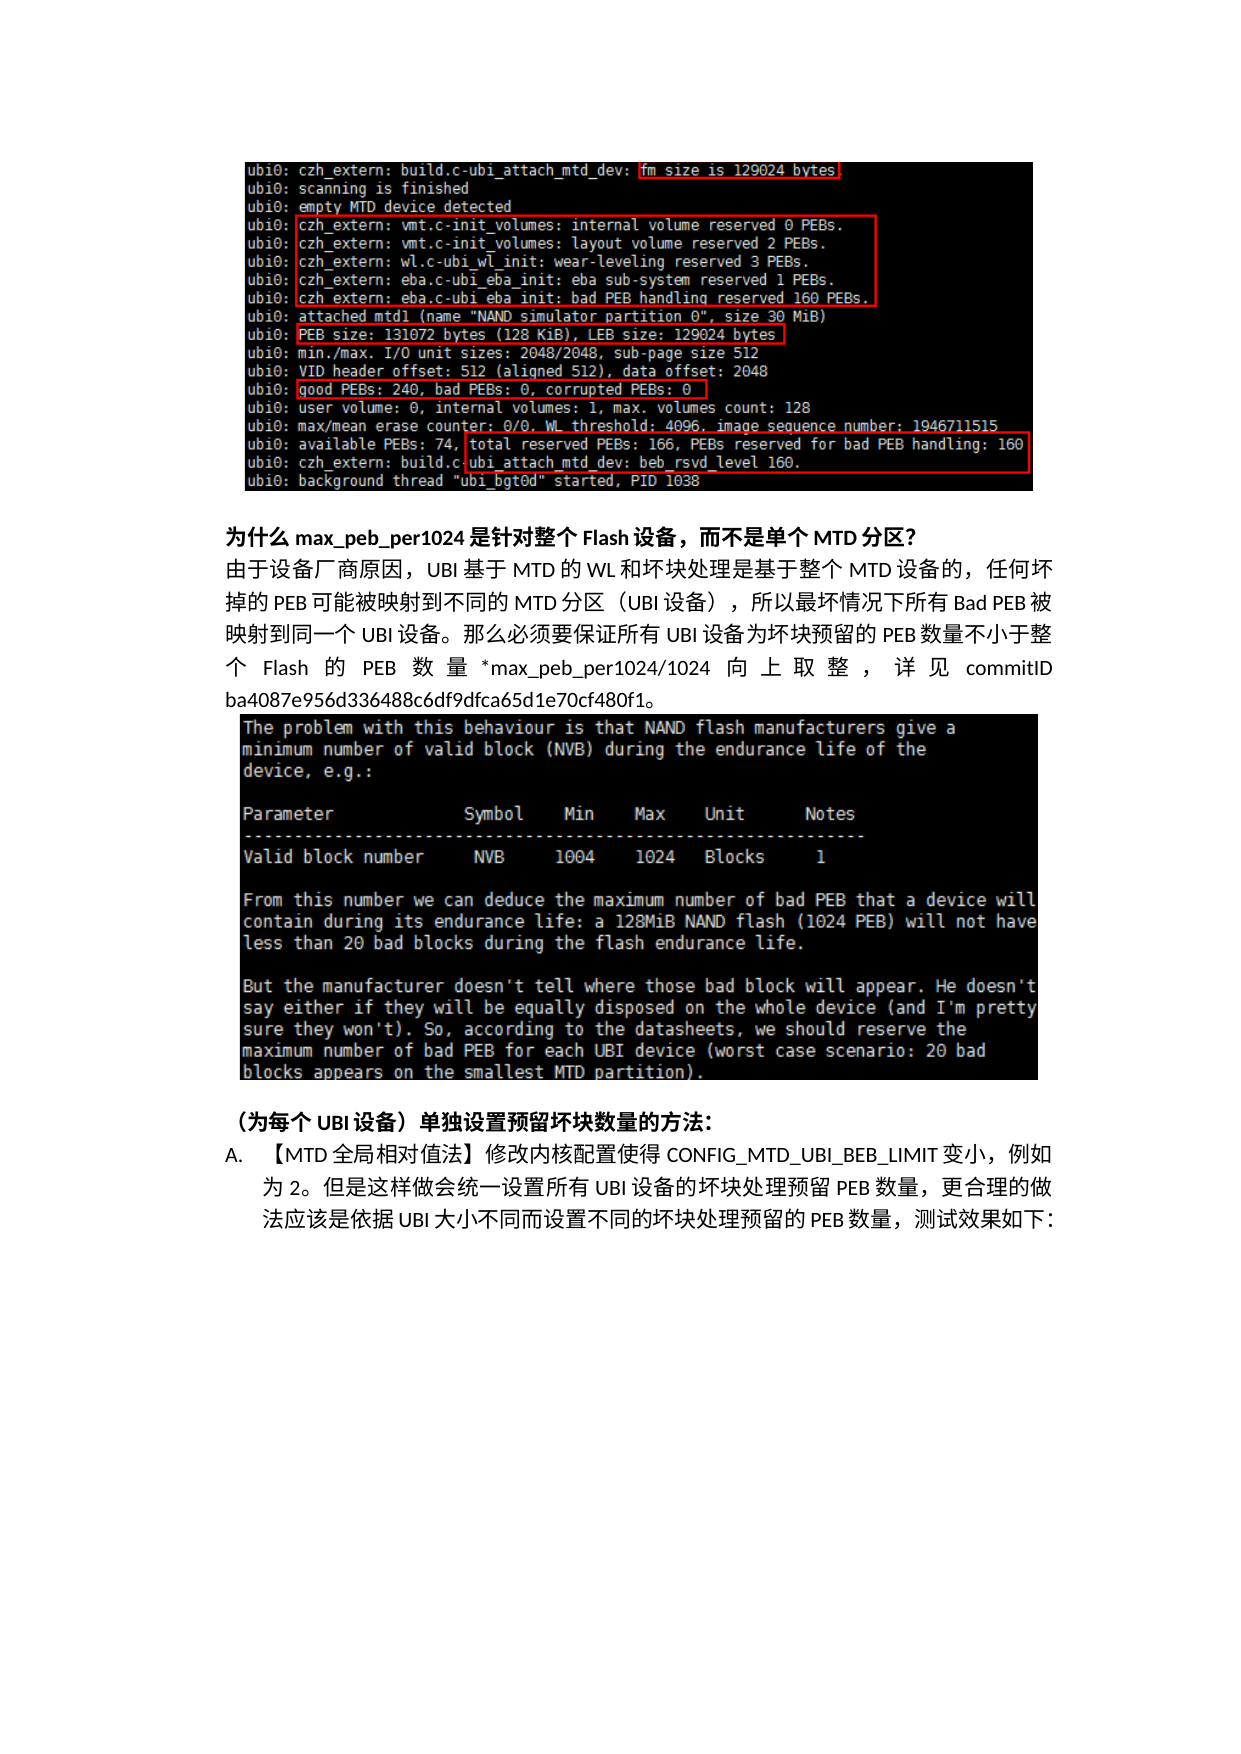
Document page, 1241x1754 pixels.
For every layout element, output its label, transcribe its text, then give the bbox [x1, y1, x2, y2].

picture [244, 162, 1033, 491]
text 为什么max_peb_per1024是针对整个Flash设备，而不是单个MTD分区？ [225, 519, 1053, 552]
text （为每个UBI设备）单独设置预留坏块数量的方法： [225, 1104, 1053, 1137]
picture [239, 714, 1038, 1080]
text 由于设备厂商原因，UBI基于MTD的WL和坏块处理是基于整个MTD设备的，任何坏掉的PEB可能被映射到不同的MTD分区（UBI设备），所以最坏情况下所有Bad PEB被映射到同一个UBI设备。那么必须要保证所有UBI设备为坏块预留的PEB数量不小于整个Flash的PEB数量*max_peb_per1024/1024向上取整，详见commitID ba4087e956d336488c6df9dfca65d1e70cf480f1。 [225, 552, 1053, 714]
list 【MTD全局相对值法】修改内核配置使得CONFIG_MTD_UBI_BEB_LIMIT变小，例如为2。但是这样做会统一设置所有UBI设备的坏块处理预留PEB数量，更合理的做法应该是依据UBI大小不同而设置不同的坏块处理预留的PEB数量，测试效果如下： [225, 1137, 1053, 1234]
